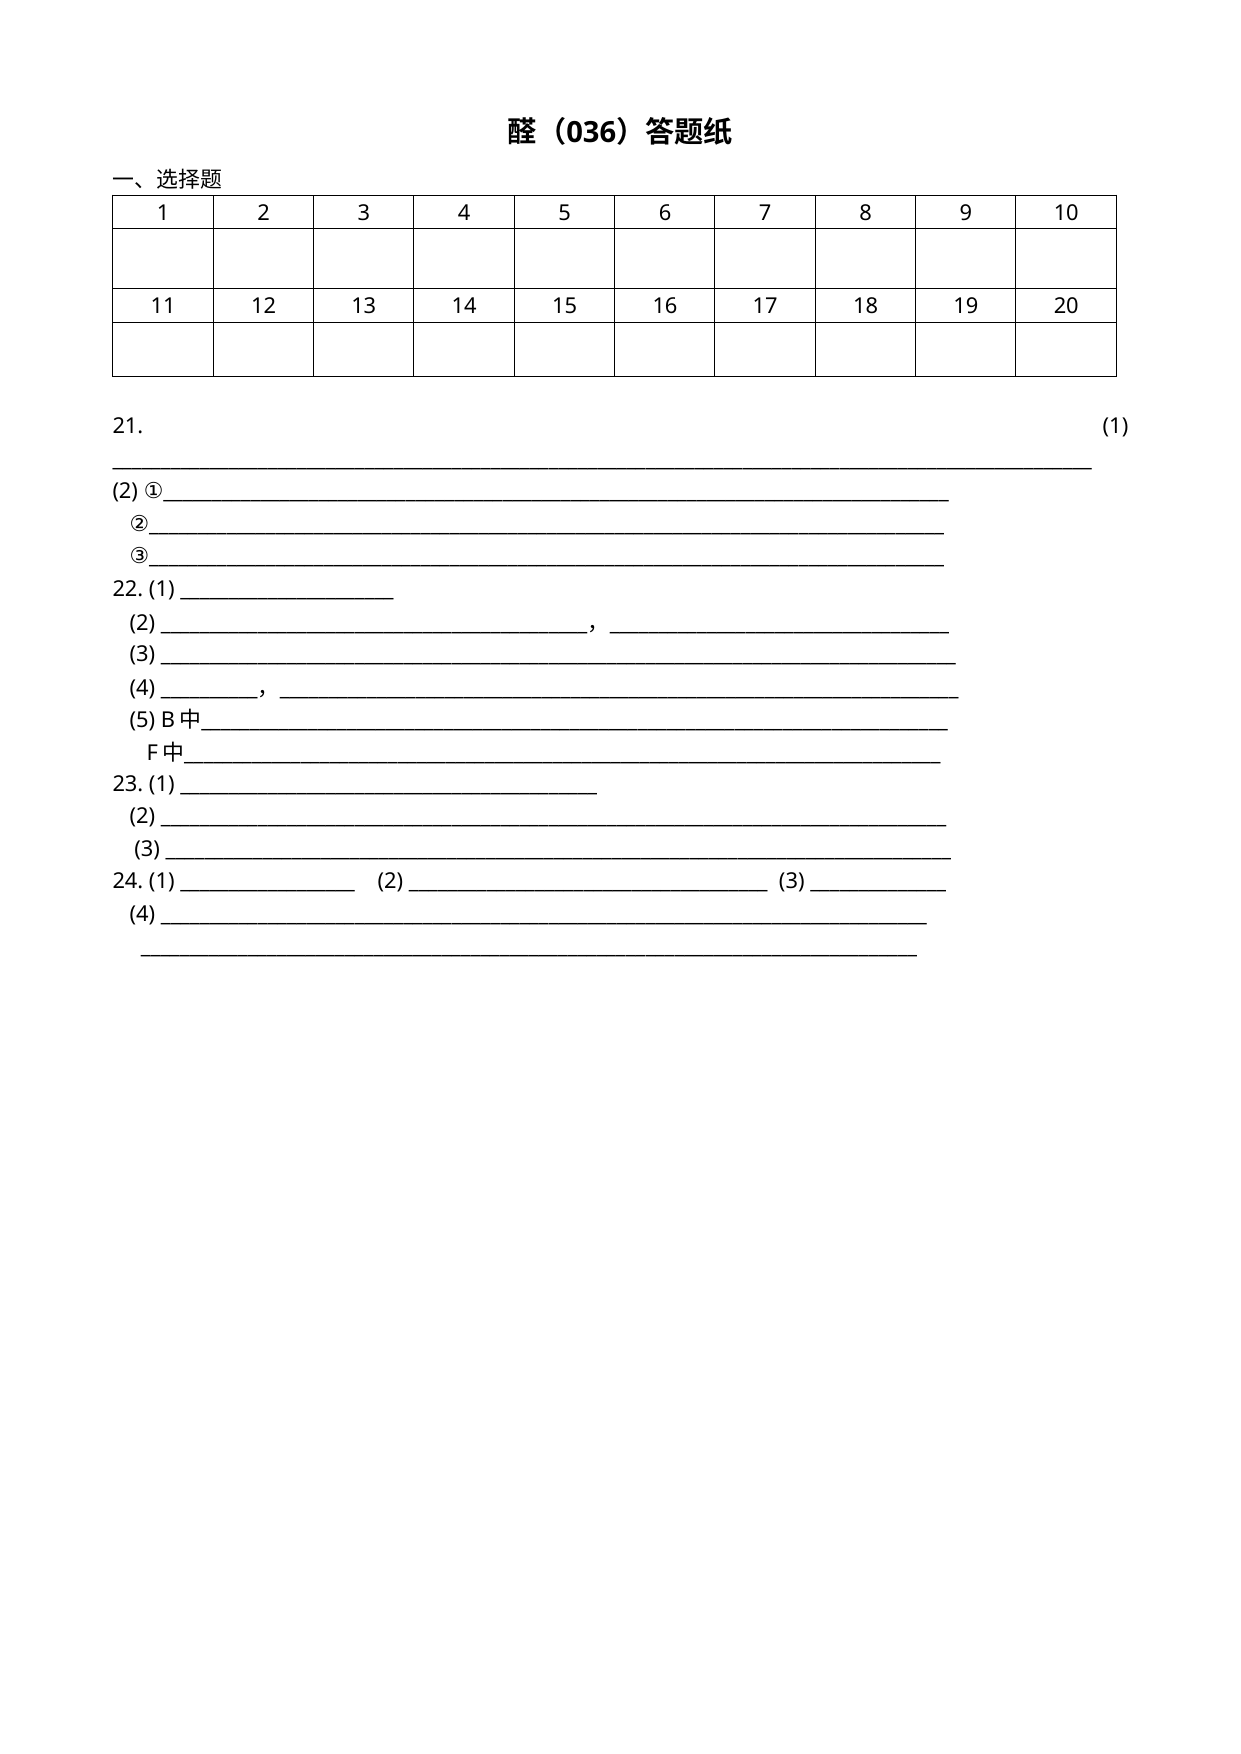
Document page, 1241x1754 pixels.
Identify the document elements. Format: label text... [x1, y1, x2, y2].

table_cell [816, 323, 915, 376]
text (4) _______________________________________________________________________________ [112, 897, 1128, 929]
table_cell [515, 229, 614, 288]
table_cell [414, 323, 514, 376]
table_cell 15 [515, 289, 614, 322]
table_header 9 [916, 196, 1015, 228]
table_cell [1016, 229, 1116, 288]
text F中______________________________________________________________________________ [112, 734, 1128, 767]
table_cell [715, 229, 815, 288]
table_header 6 [615, 196, 714, 228]
table_cell 12 [214, 289, 313, 322]
table_cell [615, 229, 714, 288]
text (2) ____________________________________________，___________________________________ [112, 604, 1128, 637]
table_cell 19 [916, 289, 1015, 322]
table_cell 17 [715, 289, 815, 322]
table_cell [715, 323, 815, 376]
table_cell 20 [1016, 289, 1116, 322]
table_cell 11 [113, 289, 213, 322]
table_header 5 [515, 196, 614, 228]
text 22. (1) ______________________ [112, 572, 1128, 604]
table_cell [113, 323, 213, 376]
table_cell [113, 229, 213, 288]
table_cell [916, 323, 1015, 376]
text (3) __________________________________________________________________________________ [112, 637, 1128, 669]
text ________________________________________________________________________________ [112, 929, 1128, 962]
text (5) B中_____________________________________________________________________________ [112, 702, 1128, 734]
table_header 1 [113, 196, 213, 228]
text ②__________________________________________________________________________________ [112, 507, 1128, 539]
table_header 7 [715, 196, 815, 228]
table_header 3 [314, 196, 413, 228]
table_cell 14 [414, 289, 514, 322]
table_cell [615, 323, 714, 376]
text (2) ①_________________________________________________________________________________ [112, 474, 1128, 507]
table_cell [1016, 323, 1116, 376]
table_cell 13 [314, 289, 413, 322]
text 23. (1) ___________________________________________ [112, 767, 1128, 799]
text (2) _________________________________________________________________________________ [112, 799, 1128, 832]
table_cell [214, 229, 313, 288]
text 21. (1) _____________________________________________________________________________________________________ [112, 409, 1128, 474]
text 24. (1) __________________ (2) _____________________________________ (3) ______________ [112, 864, 1128, 897]
table_cell [414, 229, 514, 288]
table_cell [314, 229, 413, 288]
table_cell [916, 229, 1015, 288]
text (3) _________________________________________________________________________________ [112, 832, 1128, 864]
table_header 2 [214, 196, 313, 228]
text 醛（036）答题纸 [112, 97, 1128, 162]
table_cell 16 [615, 289, 714, 322]
text 一、选择题 [112, 162, 1128, 194]
table_cell 18 [816, 289, 915, 322]
table_cell [816, 229, 915, 288]
table_cell [515, 323, 614, 376]
table_header 10 [1016, 196, 1116, 228]
table_header 8 [816, 196, 915, 228]
table_cell [214, 323, 313, 376]
text ③__________________________________________________________________________________ [112, 539, 1128, 572]
text (4) __________，______________________________________________________________________ [112, 669, 1128, 702]
table_header 4 [414, 196, 514, 228]
table_cell [314, 323, 413, 376]
